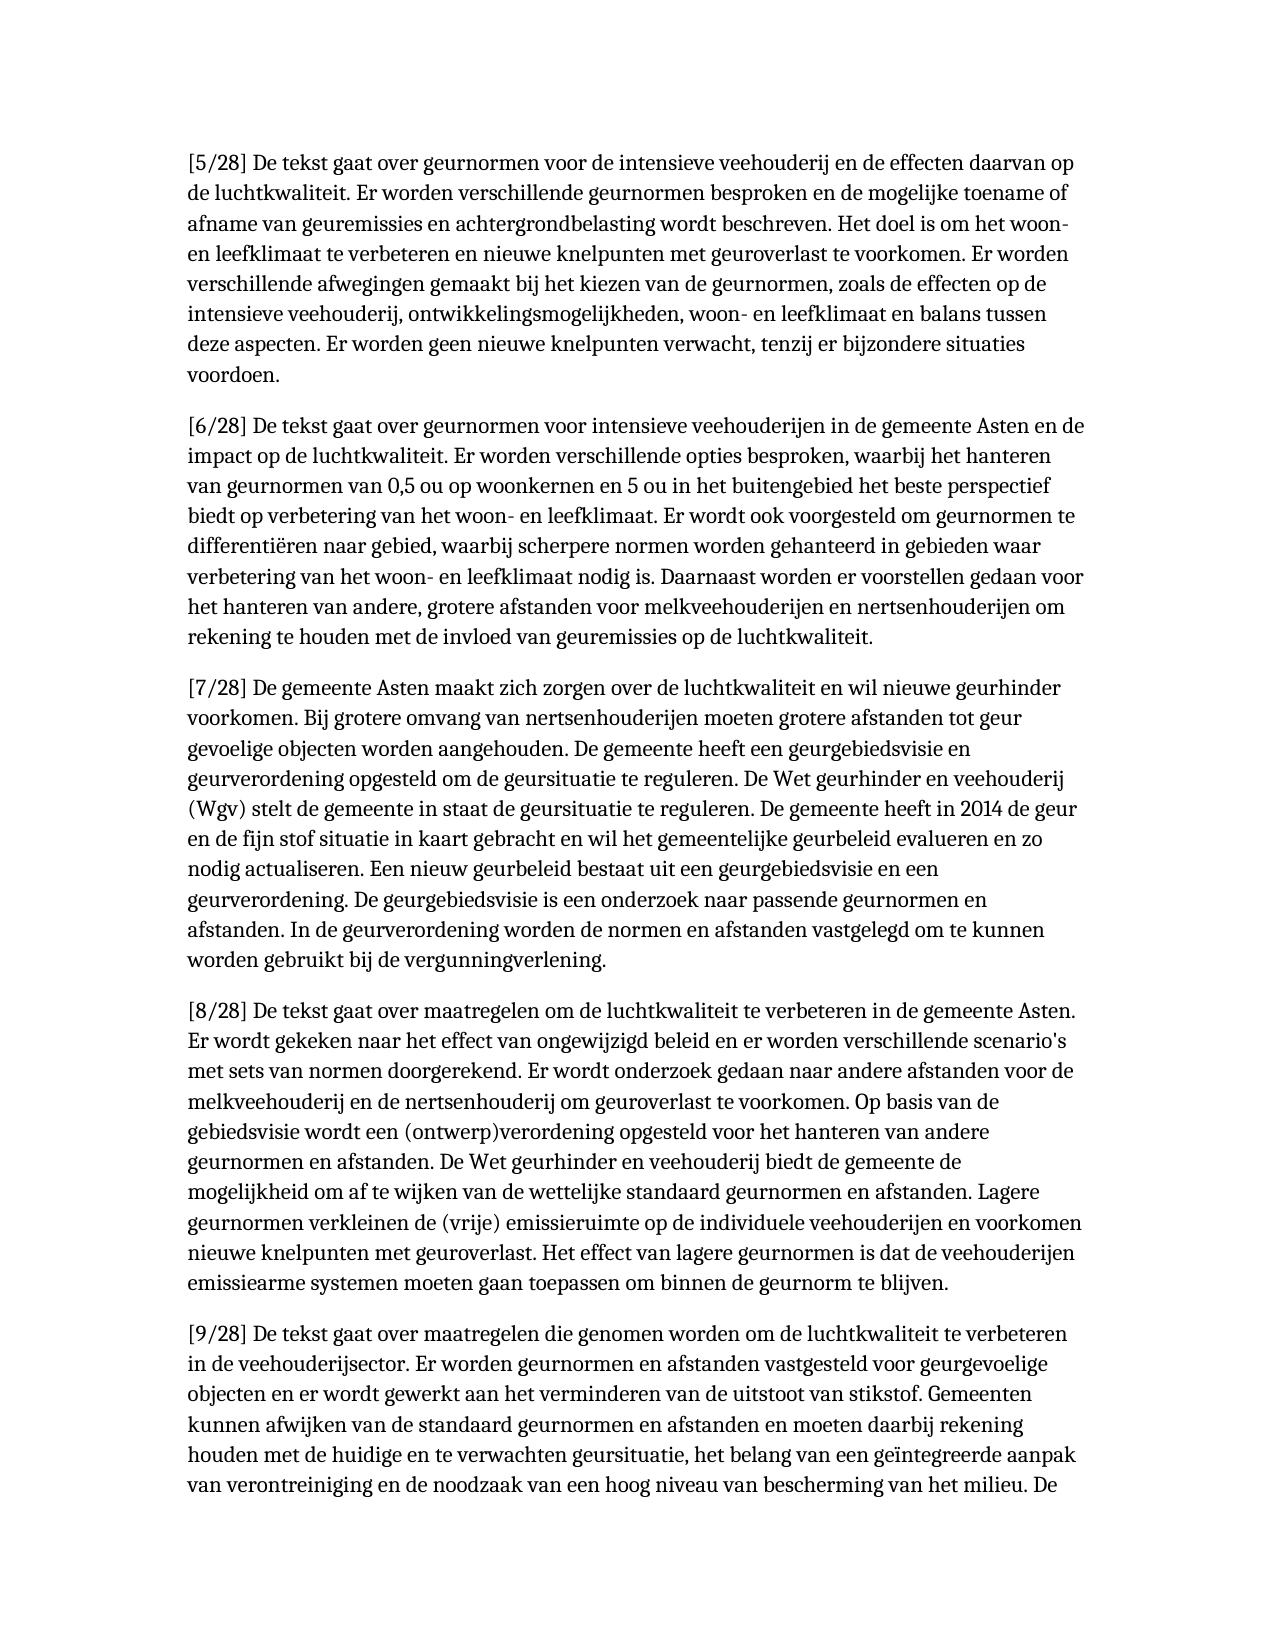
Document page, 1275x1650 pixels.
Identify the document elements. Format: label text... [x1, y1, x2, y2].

text [8/28] De tekst gaat over maatregelen om de luchtkwaliteit te verbeteren in de gemeente Asten. Er wordt gekeken naar het effect van ongewijzigd beleid en er worden verschillende scenario's met sets van normen doorgerekend. Er wordt onderzoek gedaan naar andere afstanden voor de melkveehouderij en de nertsenhouderij om geuroverlast te voorkomen. Op basis van de gebiedsvisie wordt een (ontwerp)verordening opgesteld voor het hanteren van andere geurnormen en afstanden. De Wet geurhinder en veehouderij biedt de gemeente de mogelijkheid om af te wijken van de wettelijke standaard geurnormen en afstanden. Lagere geurnormen verkleinen de (vrije) emissieruimte op de individuele veehouderijen en voorkomen nieuwe knelpunten met geuroverlast. Het effect van lagere geurnormen is dat de veehouderijen emissiearme systemen moeten gaan toepassen om binnen de geurnorm te blijven. [187, 998, 1087, 1296]
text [187, 1321, 1087, 1498]
text [7/28] De gemeente Asten maakt zich zorgen over de luchtkwaliteit en wil nieuwe geurhinder voorkomen. Bij grotere omvang van nertsenhouderijen moeten grotere afstanden tot geur gevoelige objecten worden aangehouden. De gemeente heeft een geurgebiedsvisie en geurverordening opgesteld om de geursituatie te reguleren. De Wet geurhinder en veehouderij (Wgv) stelt de gemeente in staat de geursituatie te reguleren. De gemeente heeft in 2014 de geur en de fijn stof situatie in kaart gebracht en wil het gemeentelijke geurbeleid evalueren en zo nodig actualiseren. Een nieuw geurbeleid bestaat uit een geurgebiedsvisie en een geurverordening. De geurgebiedsvisie is een onderzoek naar passende geurnormen en afstanden. In de geurverordening worden de normen en afstanden vastgelegd om te kunnen worden gebruikt bij de vergunningverlening. [187, 675, 1087, 973]
text [6/28] De tekst gaat over geurnormen voor intensieve veehouderijen in de gemeente Asten en de impact op de luchtkwaliteit. Er worden verschillende opties besproken, waarbij het hanteren van geurnormen van 0,5 ou op woonkernen en 5 ou in het buitengebied het beste perspectief biedt op verbetering van het woon- en leefklimaat. Er wordt ook voorgesteld om geurnormen te differentiëren naar gebied, waarbij scherpere normen worden gehanteerd in gebieden waar verbetering van het woon- en leefklimaat nodig is. Daarnaast worden er voorstellen gedaan voor het hanteren van andere, grotere afstanden voor melkveehouderijen en nertsenhouderijen om rekening te houden met de invloed van geuremissies op de luchtkwaliteit. [187, 412, 1087, 650]
text [5/28] De tekst gaat over geurnormen voor de intensieve veehouderij en de effecten daarvan op de luchtkwaliteit. Er worden verschillende geurnormen besproken en de mogelijke toename of afname van geuremissies en achtergrondbelasting wordt beschreven. Het doel is om het woon- en leefklimaat te verbeteren en nieuwe knelpunten met geuroverlast te voorkomen. Er worden verschillende afwegingen gemaakt bij het kiezen van de geurnormen, zoals de effecten op de intensieve veehouderij, ontwikkelingsmogelijkheden, woon- en leefklimaat en balans tussen deze aspecten. Er worden geen nieuwe knelpunten verwacht, tenzij er bijzondere situaties voordoen. [187, 150, 1087, 388]
